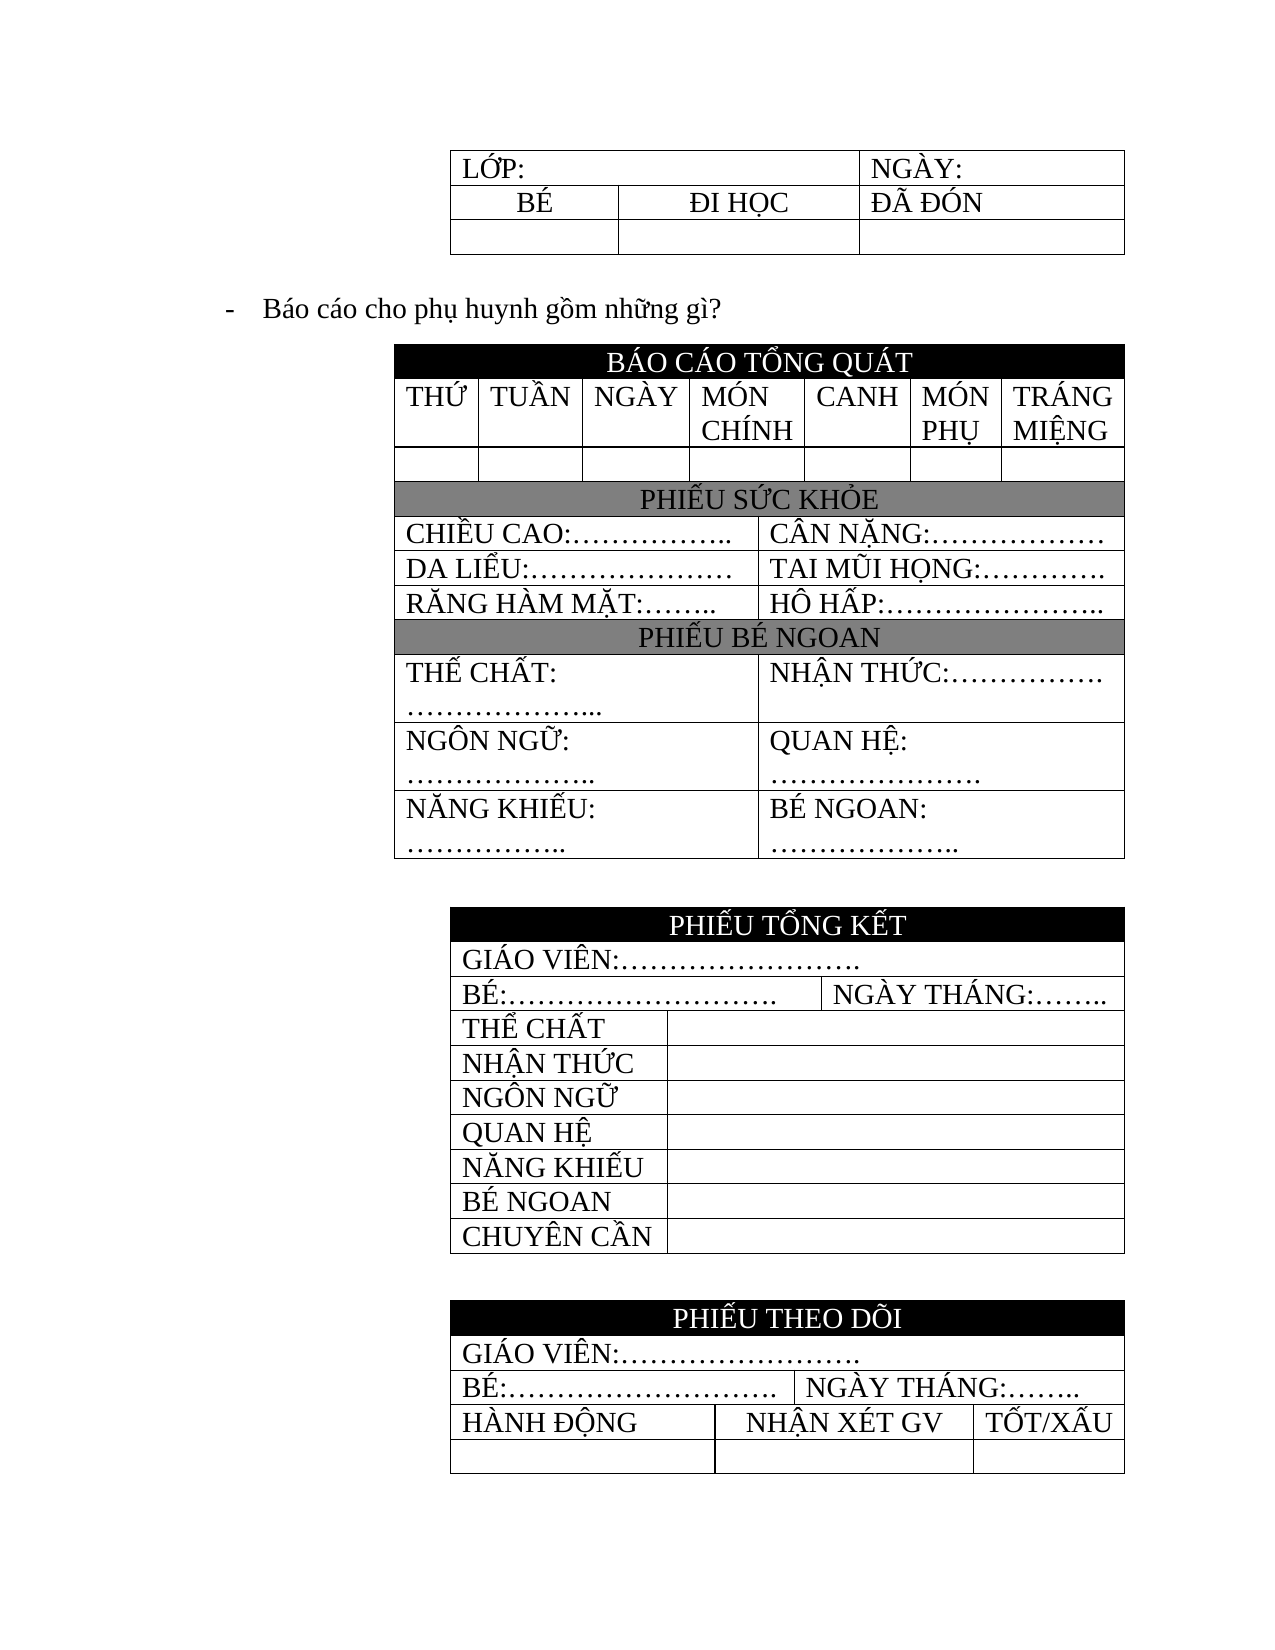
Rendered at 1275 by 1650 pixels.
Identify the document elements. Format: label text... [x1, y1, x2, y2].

table_cell [1002, 448, 1124, 481]
table_cell BÉ:………………………. [451, 977, 821, 1010]
table_cell [668, 1150, 1124, 1183]
table_cell DA LIỂU:………………… [395, 551, 758, 585]
table_cell QUAN HỆ [451, 1115, 667, 1149]
table_cell [479, 448, 582, 481]
table_cell [668, 1184, 1124, 1218]
table_cell [805, 448, 910, 481]
table_cell NĂNG KHIẾU:…………….. [395, 791, 758, 858]
table_cell [668, 1011, 1124, 1045]
table_cell HÀNH ĐỘNG [451, 1405, 714, 1439]
table_cell NHẬN XÉT GV [716, 1405, 973, 1439]
table_cell THỂ CHẤT [451, 1011, 667, 1045]
table_cell RĂNG HÀM MẶT:…….. [395, 586, 758, 619]
table_cell NHẬN THỨC [451, 1046, 667, 1079]
table_cell BÉ NGOAN [451, 1184, 667, 1218]
table_cell ĐI HỌC [619, 186, 859, 219]
table_cell LỚP: [451, 151, 859, 184]
table_cell [690, 448, 804, 481]
table_cell NGÀY THÁNG:…….. [822, 977, 1124, 1010]
table_cell QUAN HỆ:…………………. [759, 723, 1124, 790]
table_cell CANH [805, 379, 910, 446]
table_header BÁO CÁO TỔNG QUÁT [395, 345, 1124, 378]
table_cell GIÁO VIÊN:……………………. [451, 942, 1124, 976]
table_cell NGÔN NGỮ:……………….. [395, 723, 758, 790]
table_cell [668, 1081, 1124, 1114]
table_cell PHIẾU SỨC KHỎE [395, 482, 1124, 516]
table_cell [395, 448, 478, 481]
table_cell BÉ:………………………. [451, 1371, 794, 1404]
table_cell NĂNG KHIẾU [451, 1150, 667, 1183]
table_cell GIÁO VIÊN:……………………. [451, 1336, 1124, 1369]
table_cell [716, 1440, 973, 1473]
table_cell CHIỀU CAO:…………….. [395, 517, 758, 550]
table_cell TUẦN [479, 379, 582, 446]
table_cell NHẬN THỨC:……………. [759, 655, 1124, 722]
table_cell PHIẾU BÉ NGOAN [395, 620, 1124, 654]
table_cell [668, 1046, 1124, 1079]
table_cell NGÀY THÁNG:…….. [795, 1371, 1124, 1404]
table_cell CHUYÊN CẦN [451, 1219, 667, 1252]
table_cell THẾ CHẤT:………………... [395, 655, 758, 722]
table_cell NGÀY: [860, 151, 1124, 184]
table_cell [974, 1440, 1124, 1473]
table_cell BÉ [451, 186, 618, 219]
list Báo cáo cho phụ huynh gồm những gì? [225, 291, 1125, 324]
table_cell TRÁNG MIỆNG [1002, 379, 1124, 446]
table_cell MÓN CHÍNH [690, 379, 804, 446]
table_cell BÉ NGOAN:……………….. [759, 791, 1124, 858]
table_cell NGÔN NGỮ [451, 1081, 667, 1114]
table_cell [451, 1440, 714, 1473]
table_cell NGÀY [583, 379, 689, 446]
table_cell ĐÃ ĐÓN [860, 186, 1124, 219]
table_cell [668, 1115, 1124, 1149]
table_cell TỐT/XẤU [974, 1405, 1124, 1439]
table_cell THỨ [395, 379, 478, 446]
table_cell [668, 1219, 1124, 1252]
table_cell [583, 448, 689, 481]
table_cell [451, 220, 618, 254]
table_header PHIẾU THEO DÕI [451, 1301, 1124, 1335]
table_cell [860, 220, 1124, 254]
table_cell HÔ HẤP:………………….. [759, 586, 1124, 619]
table_cell MÓN PHỤ [911, 379, 1001, 446]
table_cell [619, 220, 859, 254]
table_cell CÂN NẶNG:……………… [759, 517, 1124, 550]
table_cell [911, 448, 1001, 481]
table_cell TAI MŨI HỌNG:…………. [759, 551, 1124, 585]
table_header PHIẾU TỔNG KẾT [451, 908, 1124, 941]
